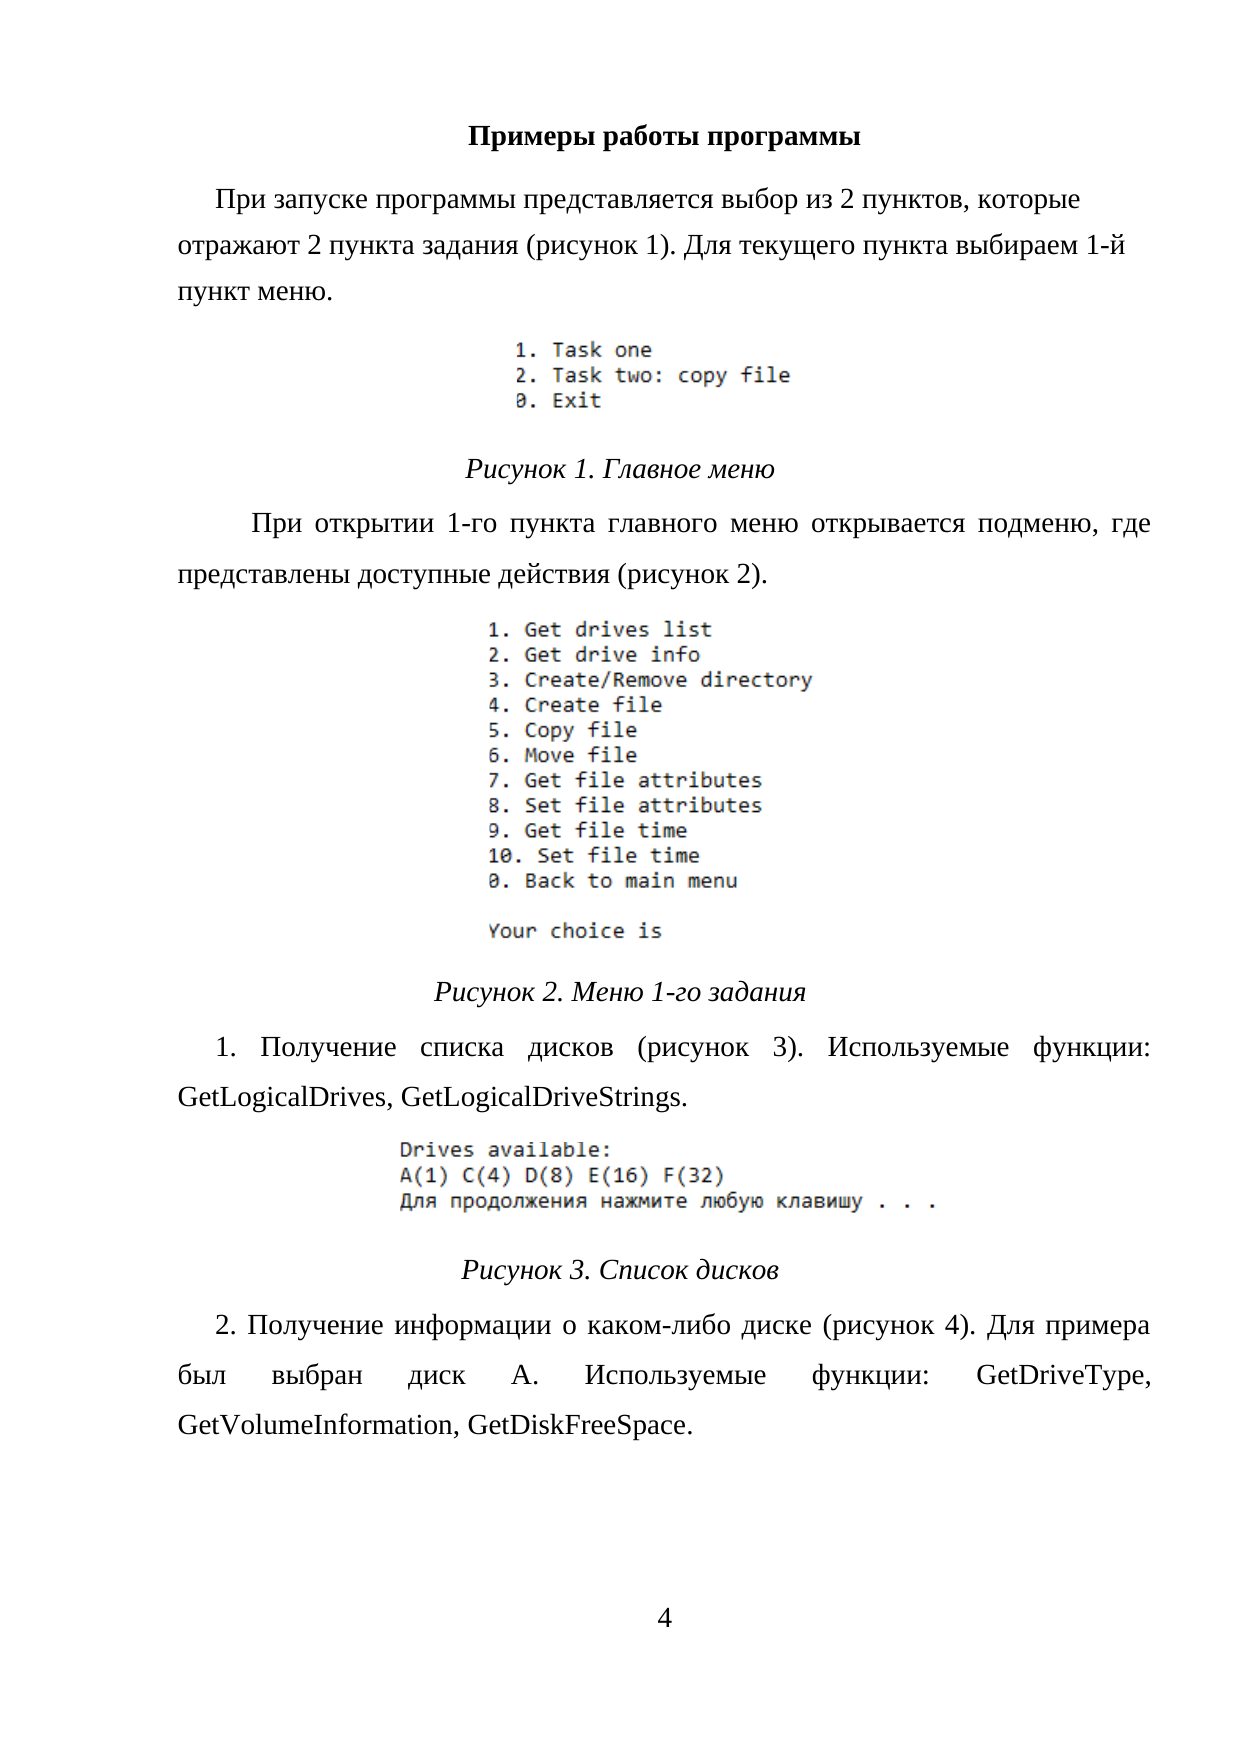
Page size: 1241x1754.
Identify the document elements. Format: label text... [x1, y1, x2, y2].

text При запуске программы представляется выбор из 2 пунктов, которые [177, 181, 1152, 214]
text отражают 2 пункта задания (рисунок 1). Для текущего пункта выбираем 1-й [177, 227, 1152, 261]
picture [489, 618, 840, 946]
text Рисунок 3. Список дисков [88, 1252, 1152, 1286]
text пункт меню. [177, 273, 1152, 307]
text Рисунок 1. Главное меню [88, 451, 1152, 484]
subtitle Примеры работы программы [177, 118, 1152, 152]
picture [516, 335, 813, 422]
text Рисунок 2. Меню 1-го задания [88, 974, 1152, 1008]
text 1. Получение списка дисков (рисунок 3). Используемые функции: GetLogicalDrives, GetLogicalDriveStrings. [177, 1029, 1152, 1113]
text При открытии 1-го пункта главного меню открывается подменю, где представлены доступные действия (рисунок 2). [177, 505, 1152, 589]
picture [400, 1142, 967, 1224]
text 2. Получение информации о каком-либо диске (рисунок 4). Для примера был выбран диск А. Используемые функции: GetDriveType, GetVolumeInformation, GetDiskFreeSpace. [177, 1307, 1152, 1441]
